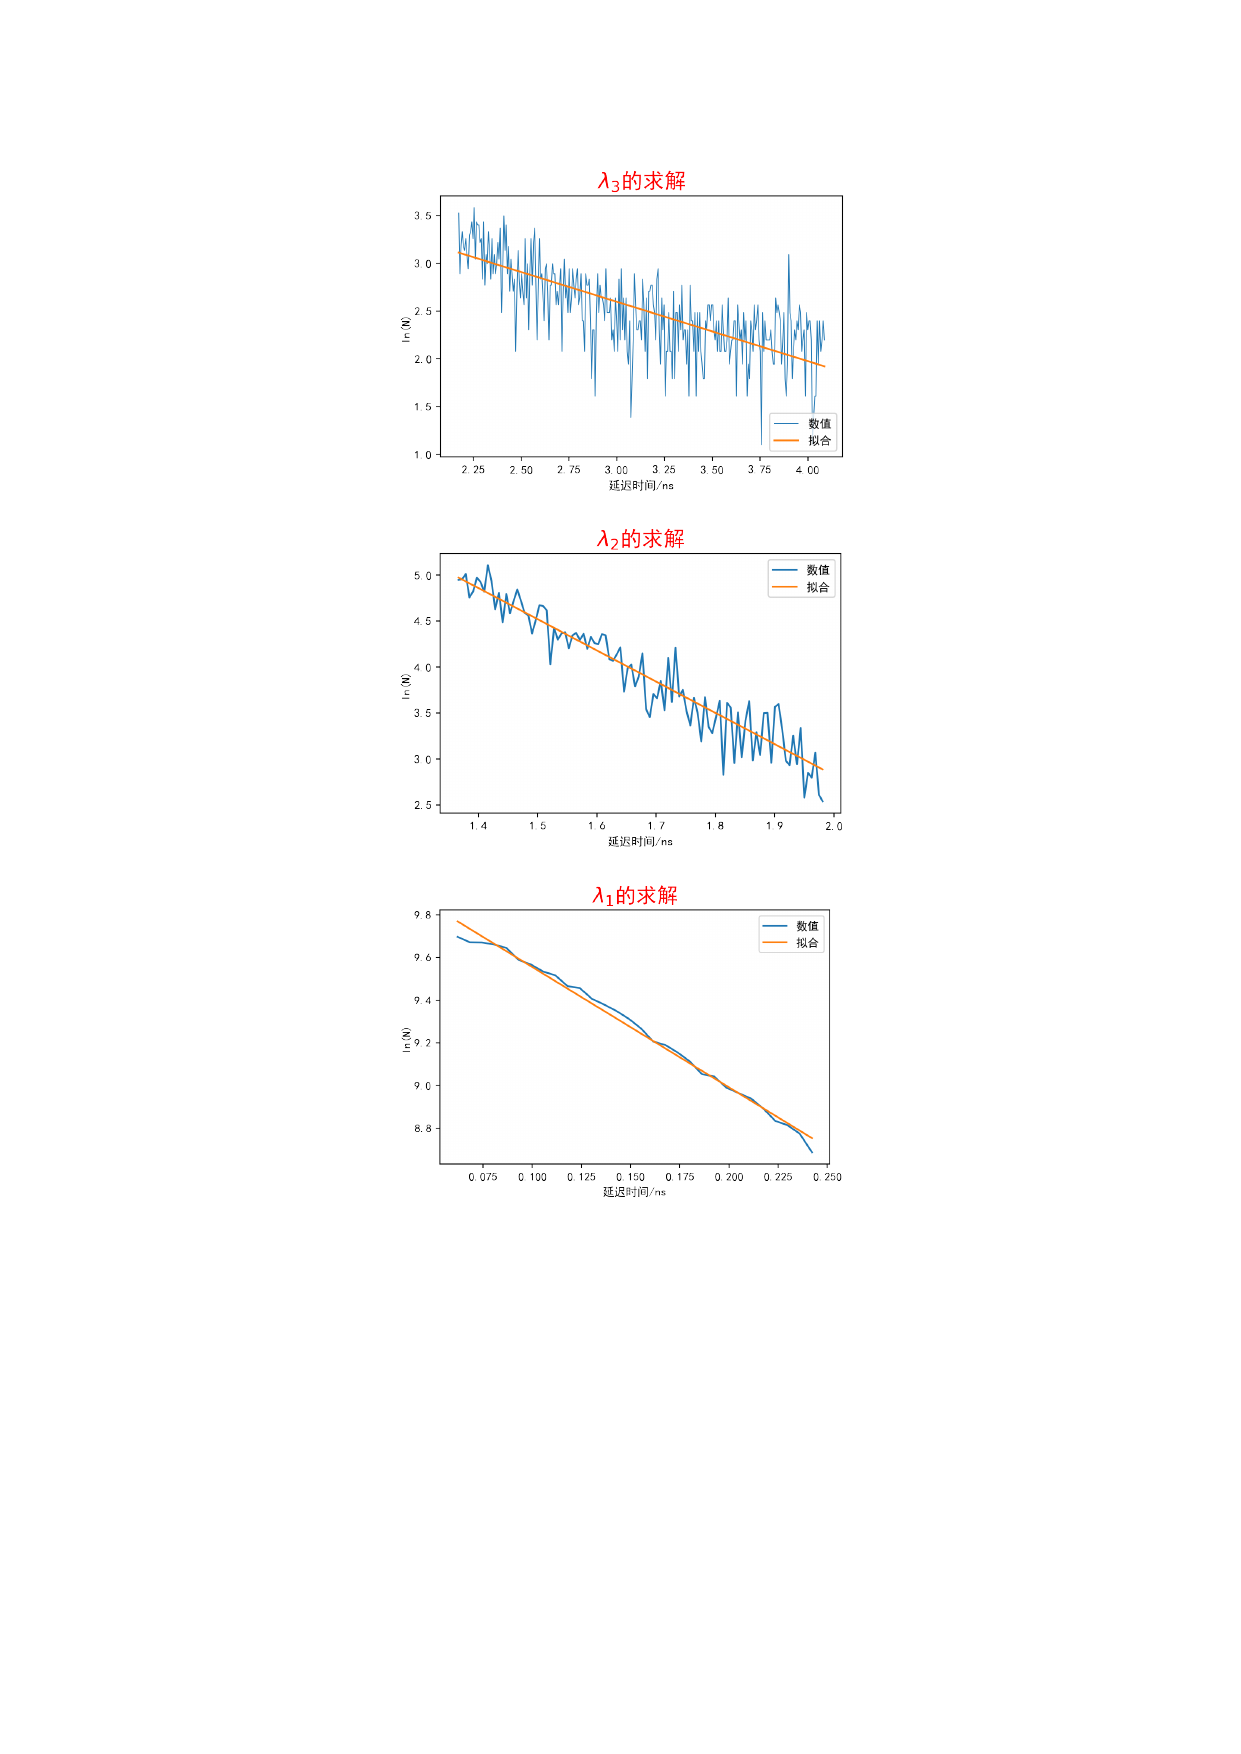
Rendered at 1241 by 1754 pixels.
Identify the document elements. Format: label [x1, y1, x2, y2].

picture [390, 519, 851, 855]
picture [390, 161, 851, 499]
picture [391, 876, 850, 1205]
